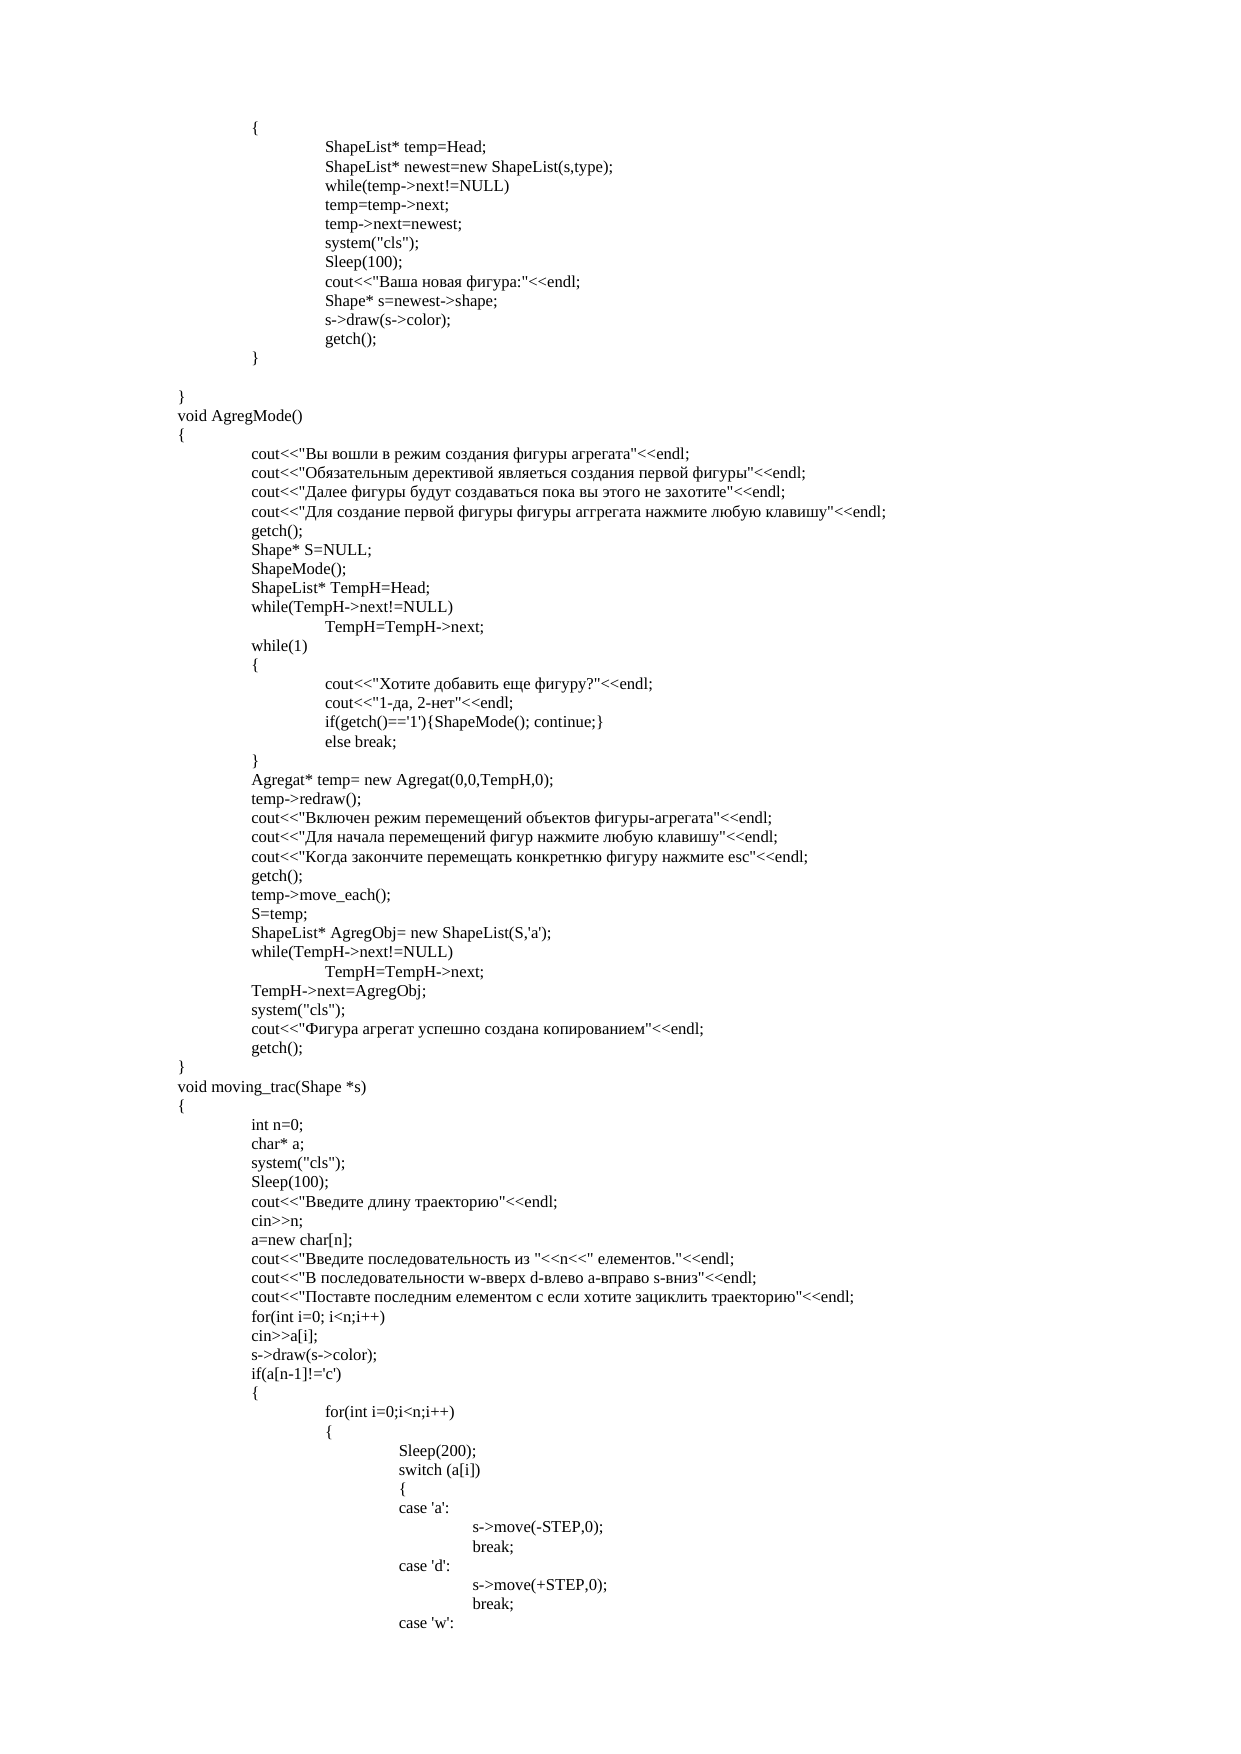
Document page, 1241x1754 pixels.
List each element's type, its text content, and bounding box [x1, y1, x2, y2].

text cout<<"Для создание первой фигуры фигуры аггрегата нажмите любую клавишу"<<endl; [177, 501, 1152, 521]
text getch(); [177, 329, 1152, 348]
text ShapeList* temp=Head; [177, 137, 1152, 156]
text cout<<"Фигура агрегат успешно создана копированием"<<endl; [177, 1019, 1152, 1038]
text break; [177, 1594, 1152, 1613]
text cout<<"Далее фигуры будут создаваться пока вы этого не захотите"<<endl; [177, 482, 1152, 501]
text { [177, 1479, 1152, 1498]
text system("cls"); [177, 1153, 1152, 1172]
text while(TempH->next!=NULL) [177, 597, 1152, 616]
text Shape* S=NULL; [177, 540, 1152, 559]
text } [177, 348, 1152, 367]
text { [177, 655, 1152, 674]
text void moving_trac(Shape *s) [177, 1076, 1152, 1096]
text s->draw(s->color); [177, 310, 1152, 329]
text Shape* s=newest->shape; [177, 291, 1152, 310]
text } [177, 1057, 1152, 1076]
text s->draw(s->color); [177, 1345, 1152, 1364]
text system("cls"); [177, 1000, 1152, 1019]
text getch(); [177, 1038, 1152, 1057]
text for(int i=0;i<n;i++) [177, 1402, 1152, 1421]
text system("cls"); [177, 233, 1152, 252]
text getch(); [177, 521, 1152, 540]
text TempH->next=AgregObj; [177, 981, 1152, 1000]
text else break; [177, 731, 1152, 751]
text cout<<"Когда закончите перемещать конкретнкю фигуру нажмите esc"<<endl; [177, 846, 1152, 866]
text { [177, 1421, 1152, 1441]
text switch (a[i]) [177, 1460, 1152, 1479]
text Sleep(200); [177, 1441, 1152, 1460]
text cout<<"Вы вошли в режим создания фигуры агрегата"<<endl; [177, 444, 1152, 463]
text temp->next=newest; [177, 214, 1152, 233]
text break; [177, 1536, 1152, 1556]
text while(1) [177, 636, 1152, 655]
text TempH=TempH->next; [177, 961, 1152, 981]
text cout<<"Обязательным дерективой являеться создания первой фигуры"<<endl; [177, 463, 1152, 482]
text char* a; [177, 1134, 1152, 1153]
text ShapeList* AgregObj= new ShapeList(S,'a'); [177, 923, 1152, 942]
text { [177, 425, 1152, 444]
text s->move(+STEP,0); [177, 1575, 1152, 1594]
text void AgregMode() [177, 406, 1152, 425]
text getch(); [177, 866, 1152, 885]
text case 'd': [177, 1556, 1152, 1575]
text temp->redraw(); [177, 789, 1152, 808]
text Sleep(100); [177, 1172, 1152, 1191]
text case 'a': [177, 1498, 1152, 1517]
text while(temp->next!=NULL) [177, 176, 1152, 195]
text cout<<"Хотите добавить еще фигуру?"<<endl; [177, 674, 1152, 693]
text cout<<"Введите последовательность из "<<n<<" елементов."<<endl; [177, 1249, 1152, 1268]
text s->move(-STEP,0); [177, 1517, 1152, 1536]
text if(getch()=='1'){ShapeMode(); continue;} [177, 712, 1152, 731]
text while(TempH->next!=NULL) [177, 942, 1152, 961]
text case 'w': [177, 1613, 1152, 1632]
text int n=0; [177, 1115, 1152, 1134]
text if(a[n-1]!='c') [177, 1364, 1152, 1383]
text cout<<"Поставте последним елементом с если хотите зациклить траекторию"<<endl; [177, 1287, 1152, 1306]
text cout<<"Ваша новая фигура:"<<endl; [177, 271, 1152, 291]
text cout<<"В последовательности w-вверх d-влево a-вправо s-вниз"<<endl; [177, 1268, 1152, 1287]
text temp=temp->next; [177, 195, 1152, 214]
text Agregat* temp= new Agregat(0,0,TempH,0); [177, 770, 1152, 789]
text TempH=TempH->next; [177, 616, 1152, 636]
text } [177, 386, 1152, 406]
text { [177, 118, 1152, 137]
text cin>>n; [177, 1211, 1152, 1230]
text cout<<"1-да, 2-нет"<<endl; [177, 693, 1152, 712]
text { [177, 1383, 1152, 1402]
text } [177, 751, 1152, 770]
text ShapeList* newest=new ShapeList(s,type); [177, 156, 1152, 176]
text ShapeMode(); [177, 559, 1152, 578]
text { [177, 1096, 1152, 1115]
text cout<<"Для начала перемещений фигур нажмите любую клавишу"<<endl; [177, 827, 1152, 846]
text cin>>a[i]; [177, 1326, 1152, 1345]
text cout<<"Введите длину траекторию"<<endl; [177, 1191, 1152, 1211]
text ShapeList* TempH=Head; [177, 578, 1152, 597]
text cout<<"Включен режим перемещений объектов фигуры-агрегата"<<endl; [177, 808, 1152, 827]
text Sleep(100); [177, 252, 1152, 271]
text for(int i=0; i<n;i++) [177, 1306, 1152, 1326]
text S=temp; [177, 904, 1152, 923]
text temp->move_each(); [177, 885, 1152, 904]
text a=new char[n]; [177, 1230, 1152, 1249]
